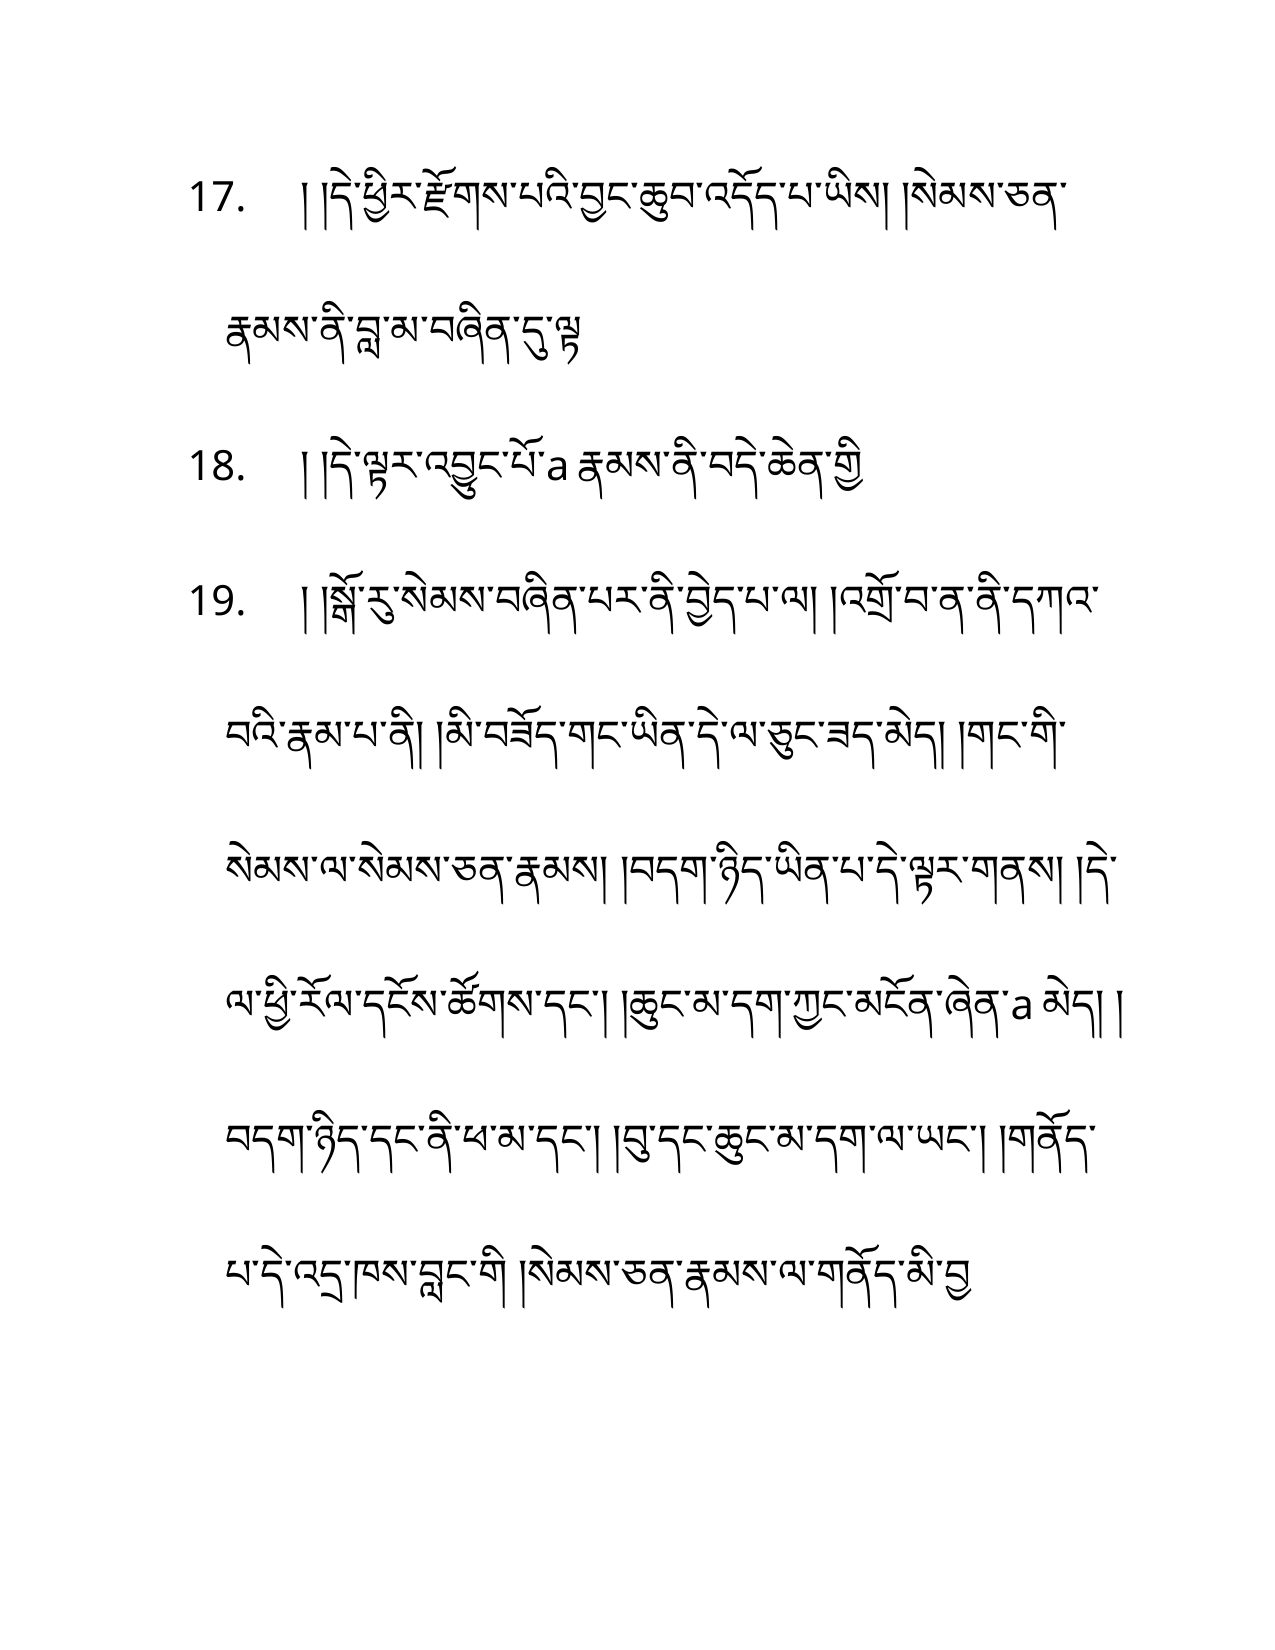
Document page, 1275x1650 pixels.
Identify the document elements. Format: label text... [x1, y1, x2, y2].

list ། །དེ་ལྟར་འབྱུང་པོ་aརྣམས་ནི་བདེ་ཆེན་གྱི [187, 419, 1125, 537]
list ། །སྒོ་རུ་སེམས་བཞིན་པར་ནི་བྱེད་པ་ལ། །འགྲོ་བ་ན་ནི་དཀའ་བའི་རྣམ་པ་ནི། །མི་བཟོད་གང་ཡིན་དེ་ལ་ཅུང་ཟད་མེད། །གང་གི་སེམས་ལ་སེམས་ཅན་རྣམས། །བདག་ཉིད་ཡིན་པ་དེ་ལྟར་གནས། །དེ་ལ་ཕྱི་རོལ་དངོས་ཚོགས་དང༌། །ཆུང་མ་དག་ཀྱང་མངོན་ཞེན་aམེད། །བདག་ཉིད་དང་ནི་ཕ་མ་དང༌། །བུ་དང་ཆུང་མ་དག་ལ་ཡང༌། །གནོད་པ་དེ་འདྲ་ཁས་བླང་གི །སེམས་ཅན་རྣམས་ལ་གནོད་མི་བྱ [187, 554, 1125, 1346]
list ། །དེ་ཕྱིར་རྫོགས་པའི་བྱང་ཆུབ་འདོད་པ་ཡིས། །སེམས་ཅན་རྣམས་ནི་བླ་མ་བཞིན་དུ་ལྟ [187, 150, 1125, 402]
